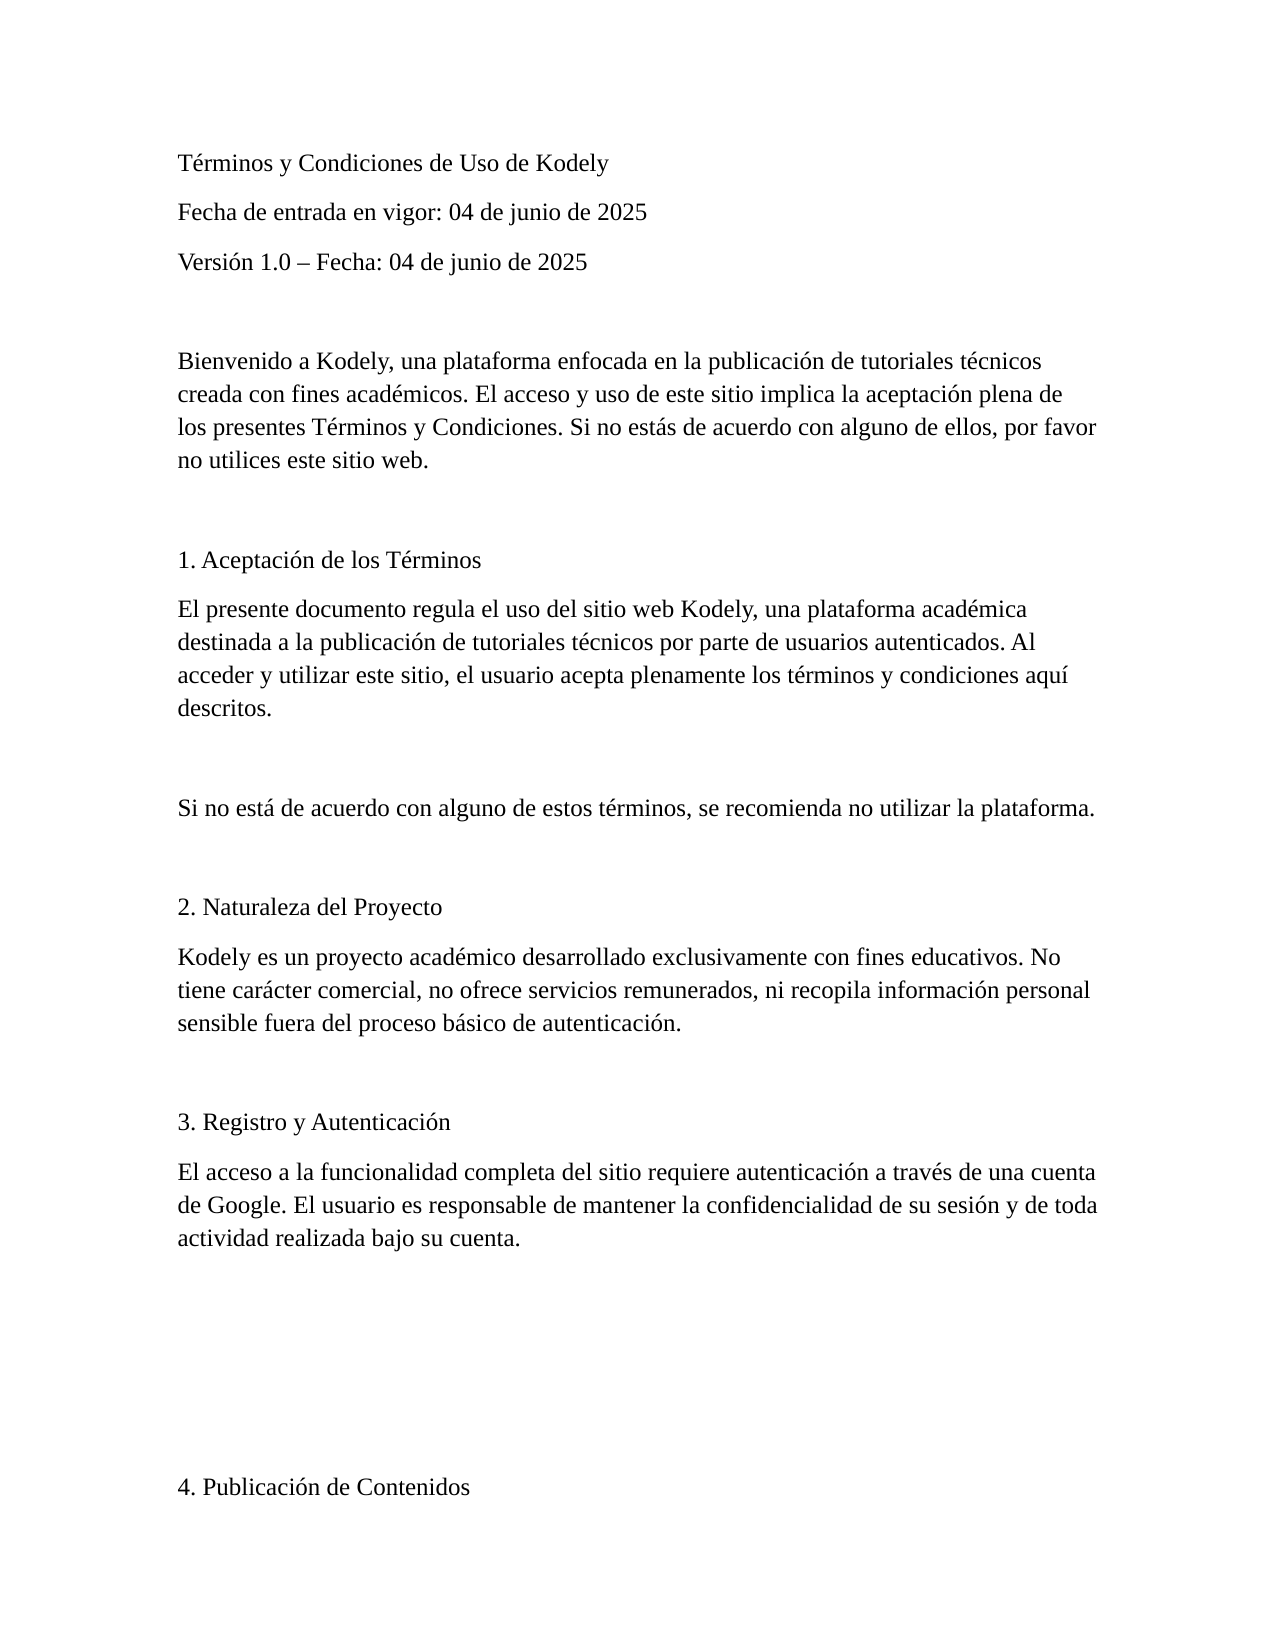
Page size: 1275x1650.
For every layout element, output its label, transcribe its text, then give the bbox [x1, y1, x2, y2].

text Versión 1.0 – Fecha: 04 de junio de 2025 [177, 247, 1098, 276]
text 3. Registro y Autenticación [177, 1107, 1098, 1136]
text Si no está de acuerdo con alguno de estos términos, se recomienda no utilizar la plataforma. [177, 793, 1098, 822]
text 4. Publicación de Contenidos [177, 1472, 1098, 1500]
text 1. Aceptación de los Términos [177, 545, 1098, 573]
text Términos y Condiciones de Uso de Kodely [177, 148, 1098, 176]
text El acceso a la funcionalidad completa del sitio requiere autenticación a través de una cuenta de Google. El usuario es responsable de mantener la confidencialidad de su sesión y de toda actividad realizada bajo su cuenta. [177, 1157, 1098, 1252]
text 2. Naturaleza del Proyecto [177, 892, 1098, 921]
text El presente documento regula el uso del sitio web Kodely, una plataforma académica destinada a la publicación de tutoriales técnicos por parte de usuarios autenticados. Al acceder y utilizar este sitio, el usuario acepta plenamente los términos y condiciones aquí descritos. [177, 594, 1098, 722]
text Fecha de entrada en vigor: 04 de junio de 2025 [177, 197, 1098, 226]
text Kodely es un proyecto académico desarrollado exclusivamente con fines educativos. No tiene carácter comercial, no ofrece servicios remunerados, ni recopila información personal sensible fuera del proceso básico de autenticación. [177, 942, 1098, 1037]
text Bienvenido a Kodely, una plataforma enfocada en la publicación de tutoriales técnicos creada con fines académicos. El acceso y uso de este sitio implica la aceptación plena de los presentes Términos y Condiciones. Si no estás de acuerdo con alguno de ellos, por favor no utilices este sitio web. [177, 346, 1098, 474]
